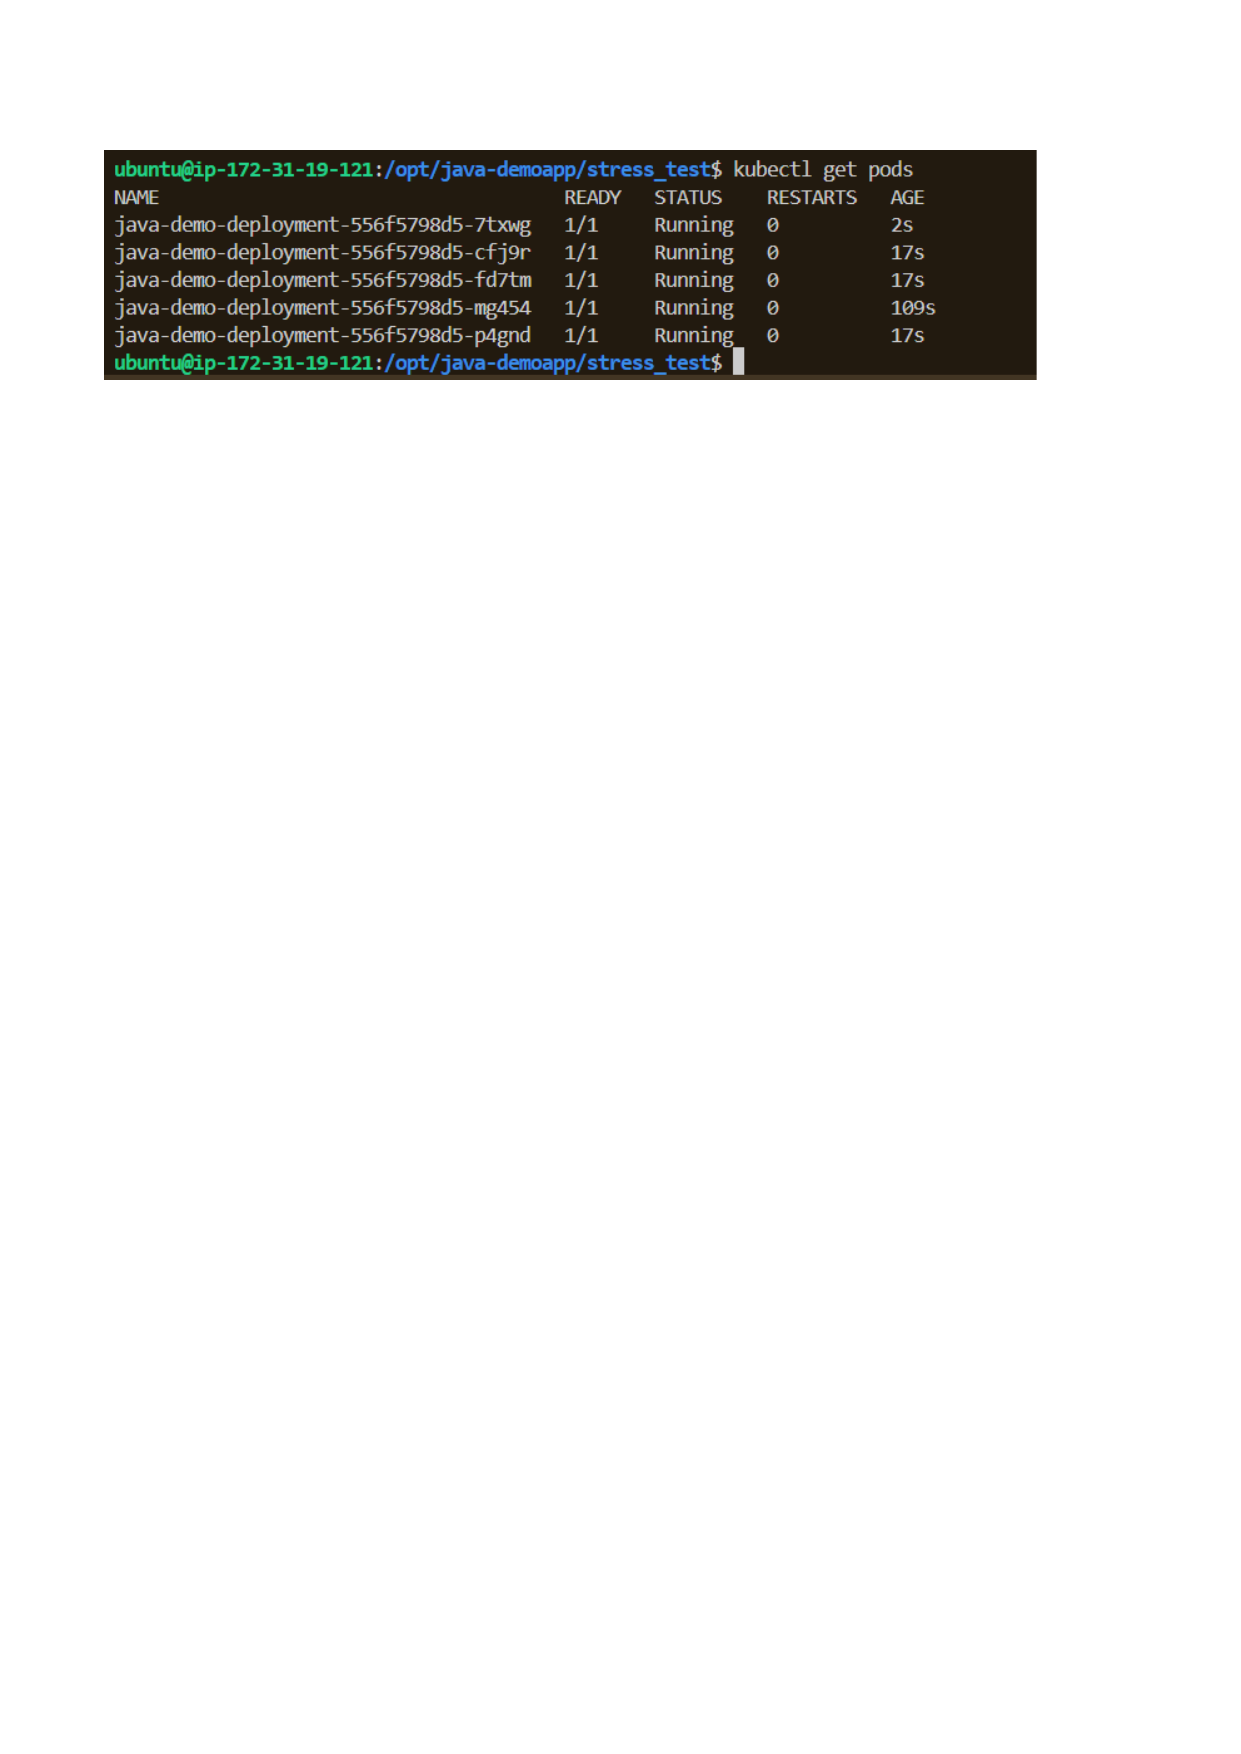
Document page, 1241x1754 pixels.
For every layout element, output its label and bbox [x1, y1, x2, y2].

picture [104, 150, 1037, 380]
